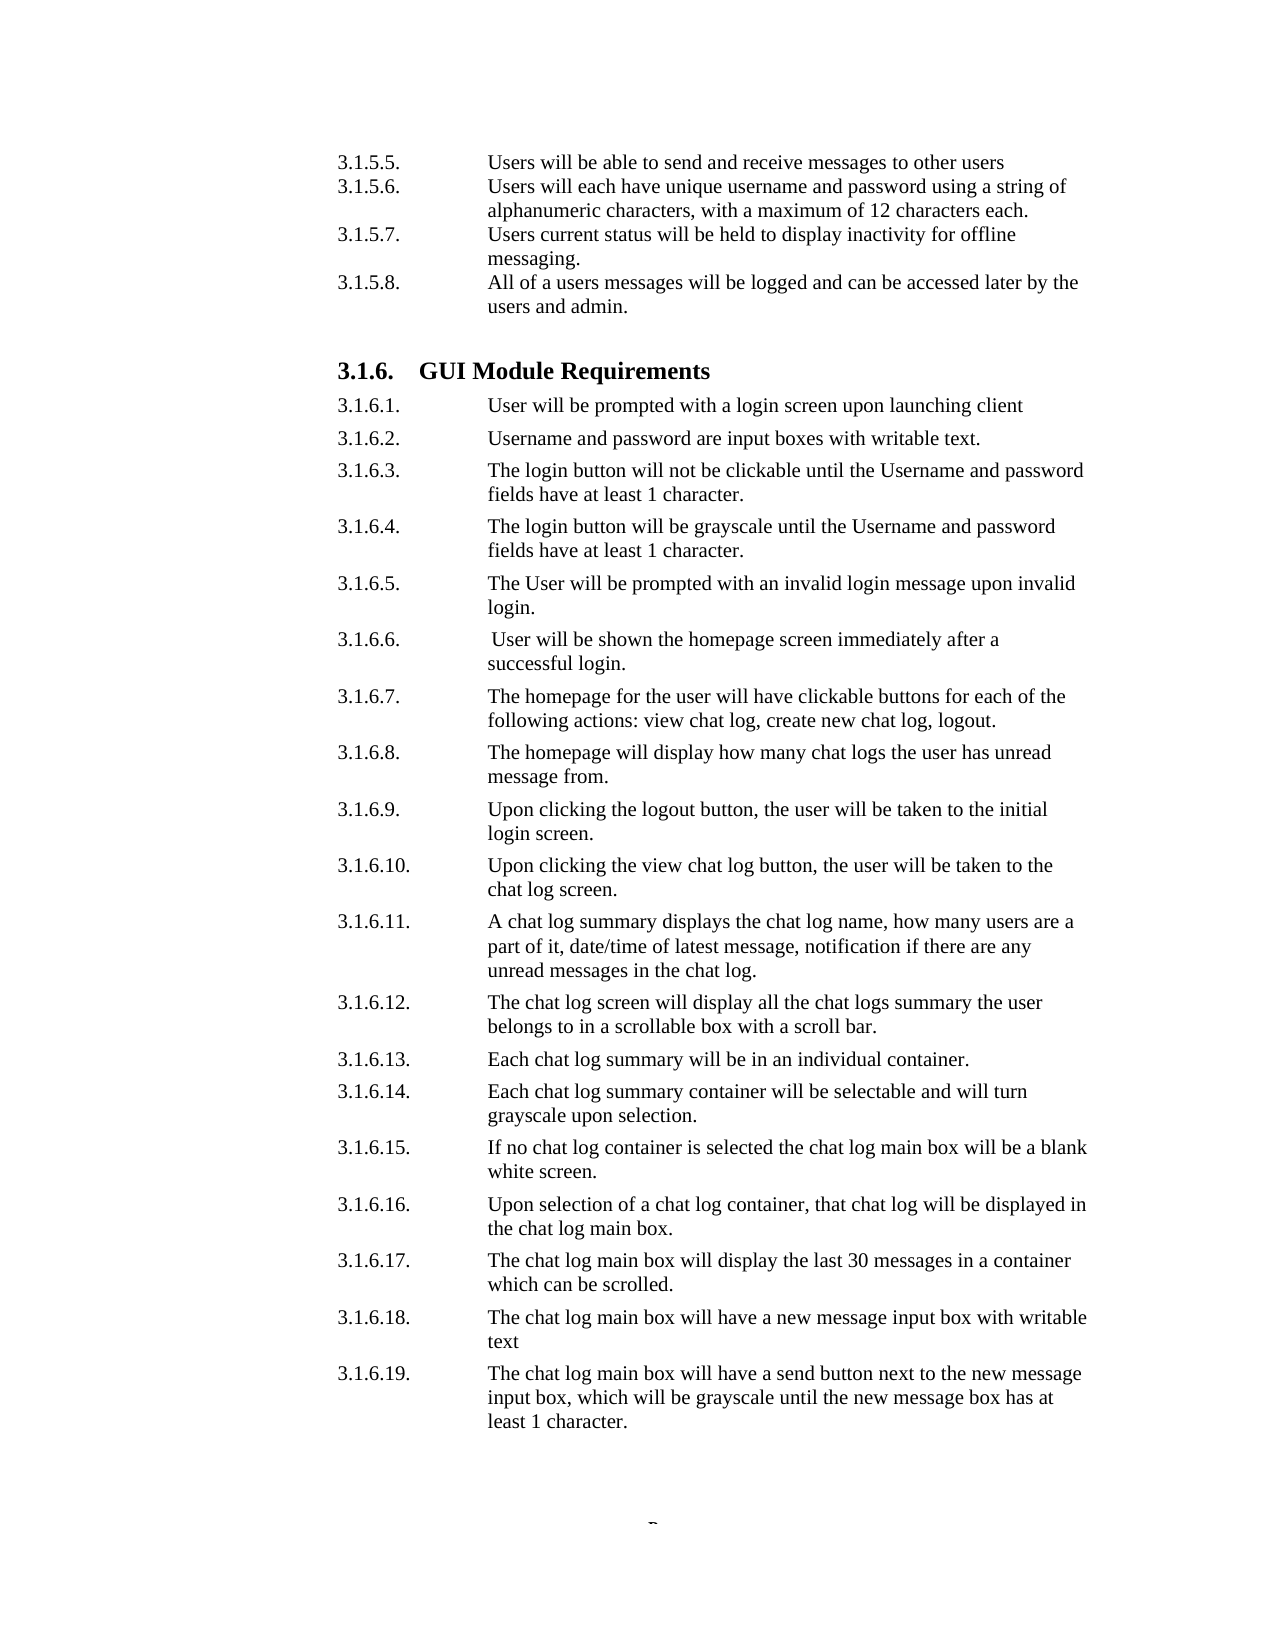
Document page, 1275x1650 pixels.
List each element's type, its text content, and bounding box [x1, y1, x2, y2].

list The login button will be grayscale until the Username and password fields have at least 1 character. [337, 514, 1087, 562]
list The homepage will display how many chat logs the user has unread message from. [337, 740, 1087, 788]
list Upon clicking the view chat log button, the user will be taken to the chat log screen. [337, 853, 1087, 901]
list Upon clicking the logout button, the user will be taken to the initial login screen. [337, 797, 1087, 845]
list Users will each have unique username and password using a string of alphanumeric characters, with a maximum of 12 characters each. [337, 174, 1087, 222]
list User will be prompted with a login screen upon launching client [337, 393, 1087, 417]
list Each chat log summary container will be selectable and will turn grayscale upon selection. [337, 1079, 1087, 1127]
subtitle GUI Module Requirements [337, 356, 1087, 385]
list If no chat log container is selected the chat log main box will be a blank white screen. [337, 1135, 1087, 1183]
list Each chat log summary will be in an individual container. [337, 1046, 1087, 1071]
list Username and password are input boxes with writable text. [337, 425, 1087, 449]
list User will be shown the homepage screen immediately after a successful login. [337, 627, 1087, 675]
list Upon selection of a chat log container, that chat log will be displayed in the chat log main box. [337, 1192, 1087, 1240]
list The chat log main box will have a send button next to the new message input box, which will be grayscale until the new message box has at least 1 character. [337, 1361, 1087, 1433]
list All of a users messages will be logged and can be accessed later by the users and admin. [337, 270, 1087, 318]
list Users current status will be held to display inactivity for offline messaging. [337, 222, 1087, 270]
list Users will be able to send and receive messages to other users [337, 150, 1087, 174]
list A chat log summary displays the chat log name, how many users are a part of it, date/time of latest message, notification if there are any unread messages in the chat log. [337, 909, 1087, 982]
list The User will be prompted with an invalid login message upon invalid login. [337, 571, 1087, 619]
list The chat log main box will have a new message input box with writable text [337, 1305, 1087, 1353]
list The chat log main box will display the last 30 messages in a container which can be scrolled. [337, 1248, 1087, 1296]
list The chat log screen will display all the chat logs summary the user belongs to in a scrollable box with a scroll bar. [337, 990, 1087, 1038]
list The homepage for the user will have clickable buttons for each of the following actions: view chat log, create new chat log, logout. [337, 684, 1087, 732]
list The login button will not be clickable until the Username and password fields have at least 1 character. [337, 458, 1087, 506]
